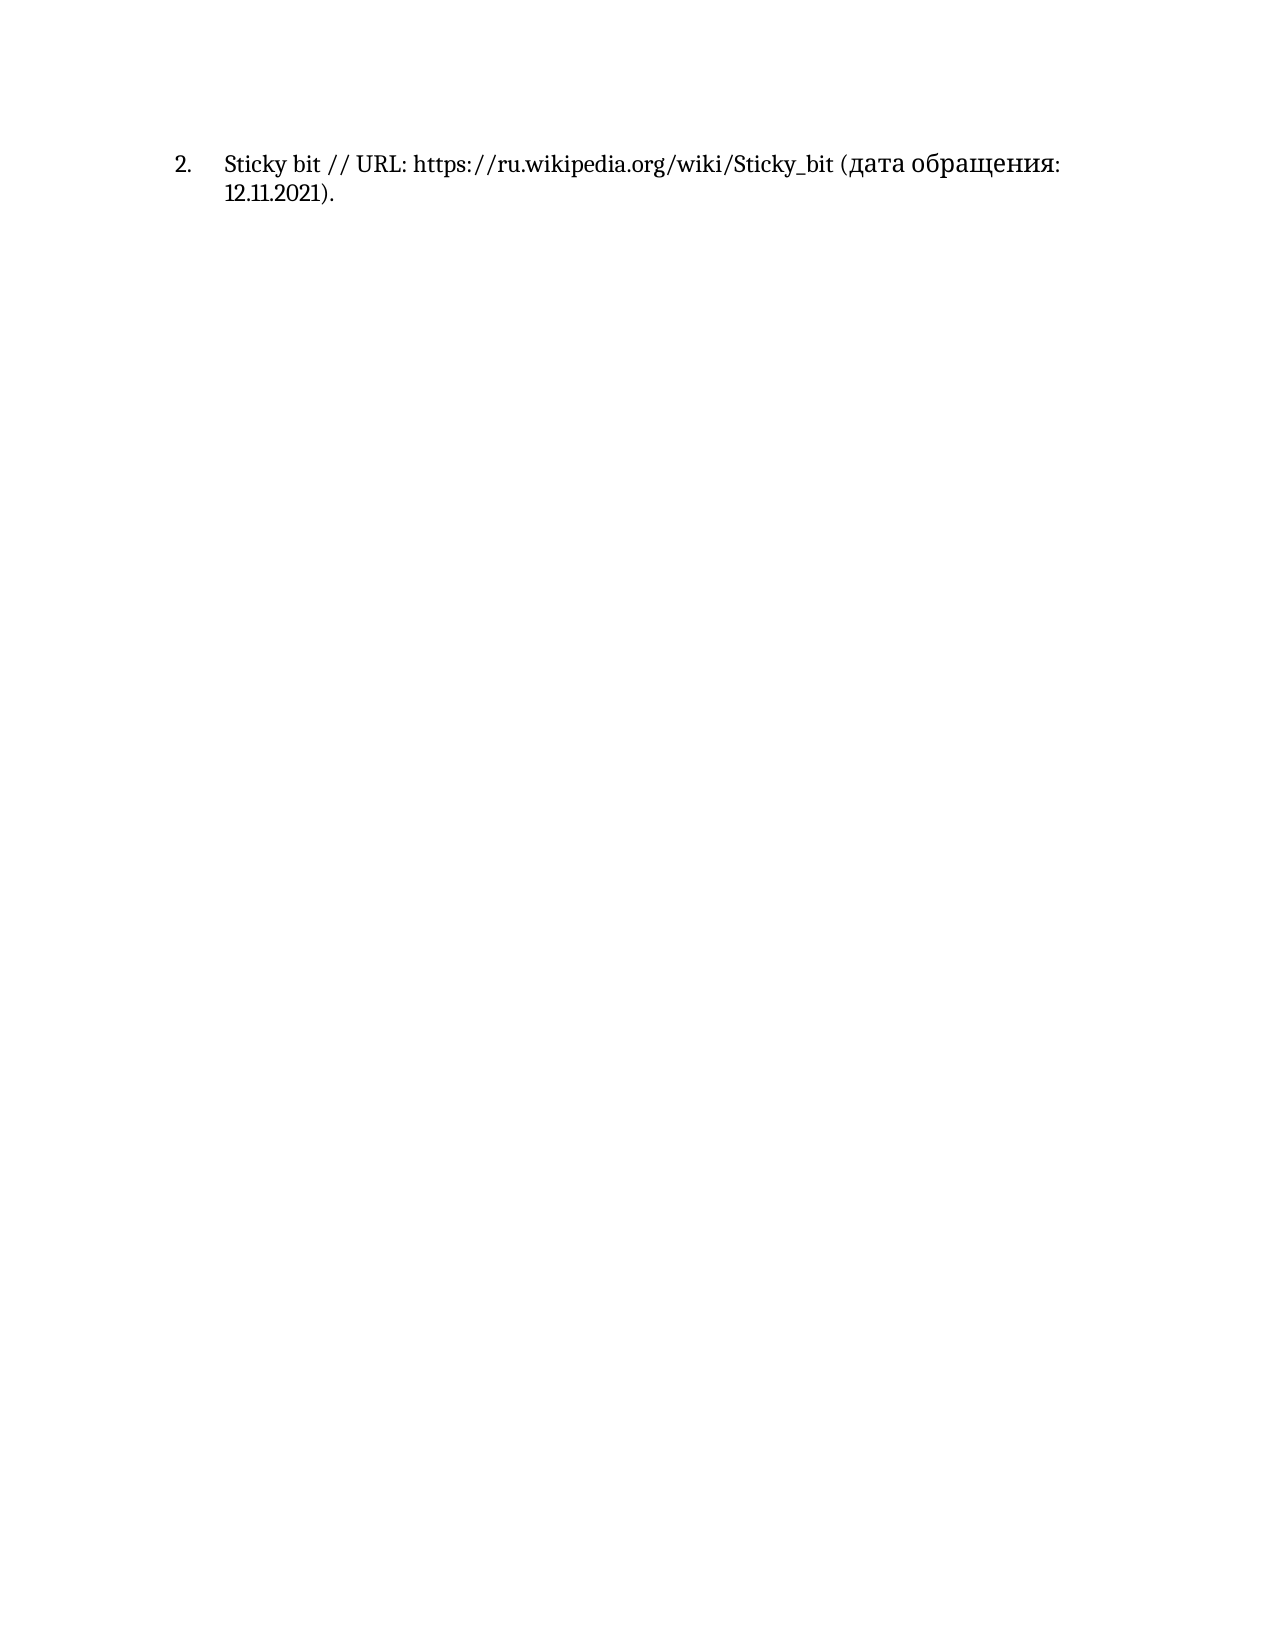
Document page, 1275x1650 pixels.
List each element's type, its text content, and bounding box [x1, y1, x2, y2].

list Sticky bit // URL: https://ru.wikipedia.org/wiki/Sticky_bit (дата обращения: 12.11.2021). [175, 150, 1125, 207]
